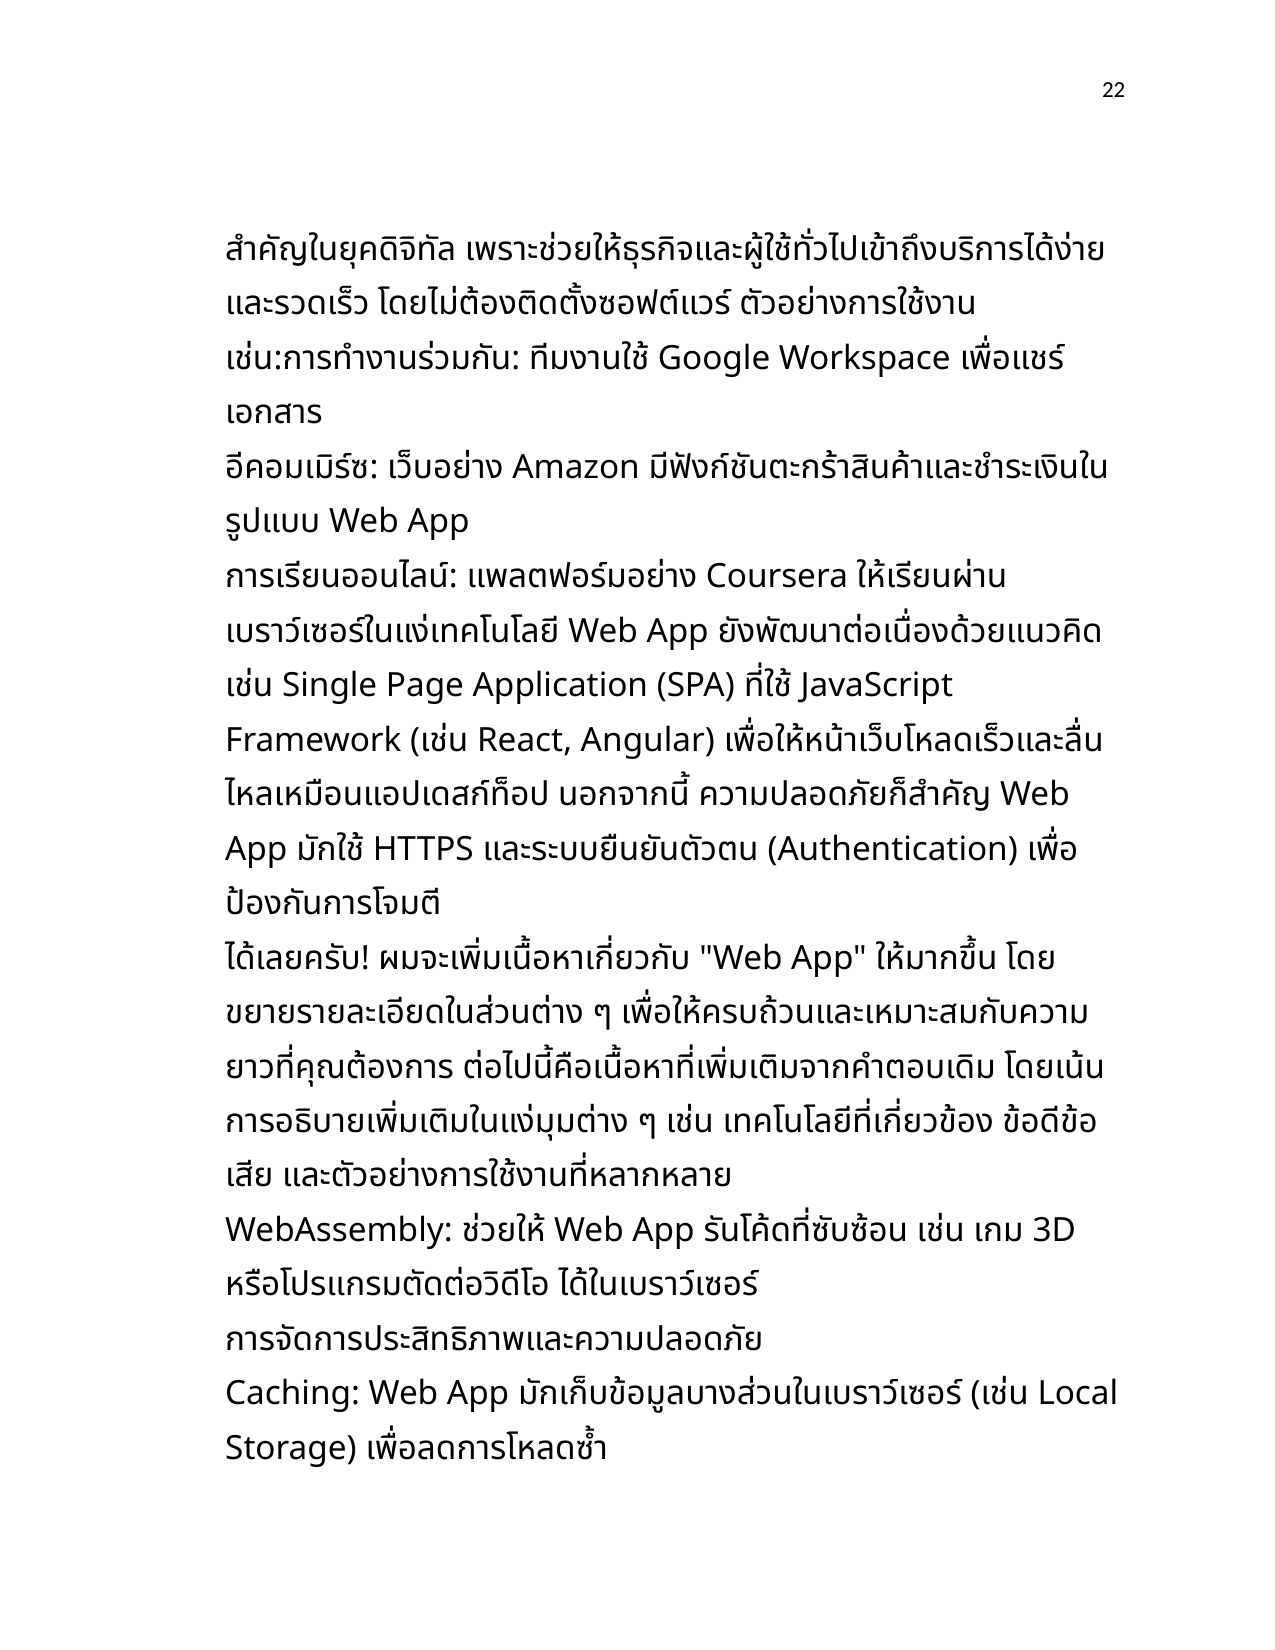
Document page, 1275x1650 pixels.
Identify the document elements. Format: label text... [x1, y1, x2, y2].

text WebAssembly: ช่วยให้ Web App รันโค้ดที่ซับซ้อน เช่น เกม 3D หรือโปรแกรมตัดต่อวิดีโอ ได้ในเบราว์เซอร์ [225, 1206, 1125, 1311]
text ได้เลยครับ! ผมจะเพิ่มเนื้อหาเกี่ยวกับ "Web App" ให้มากขึ้น โดยขยายรายละเอียดในส่วนต่าง ๆ เพื่อให้ครบถ้วนและเหมาะสมกับความยาวที่คุณต้องการ ต่อไปนี้คือเนื้อหาที่เพิ่มเติมจากคำตอบเดิม โดยเน้นการอธิบายเพิ่มเติมในแง่มุมต่าง ๆ เช่น เทคโนโลยีที่เกี่ยวข้อง ข้อดีข้อเสีย และตัวอย่างการใช้งานที่หลากหลาย [225, 934, 1125, 1202]
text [225, 225, 1125, 330]
text การจัดการประสิทธิภาพและความปลอดภัย [225, 1315, 1125, 1365]
text Caching: Web App มักเก็บข้อมูลบางส่วนในเบราว์เซอร์ (เช่น Local Storage) เพื่อลดการโหลดซ้ำ [225, 1369, 1125, 1474]
text อีคอมเมิร์ซ: เว็บอย่าง Amazon มีฟังก์ชันตะกร้าสินค้าและชำระเงินในรูปแบบ Web App [225, 443, 1125, 548]
text เช่น:การทำงานร่วมกัน: ทีมงานใช้ Google Workspace เพื่อแชร์เอกสาร [225, 334, 1125, 439]
text การเรียนออนไลน์: แพลตฟอร์มอย่าง Coursera ให้เรียนผ่านเบราว์เซอร์ในแง่เทคโนโลยี Web App ยังพัฒนาต่อเนื่องด้วยแนวคิดเช่น Single Page Application (SPA) ที่ใช้ JavaScript Framework (เช่น React, Angular) เพื่อให้หน้าเว็บโหลดเร็วและลื่นไหลเหมือนแอปเดสก์ท็อป นอกจากนี้ ความปลอดภัยก็สำคัญ Web App มักใช้ HTTPS และระบบยืนยันตัวตน (Authentication) เพื่อป้องกันการโจมตี [225, 552, 1125, 930]
